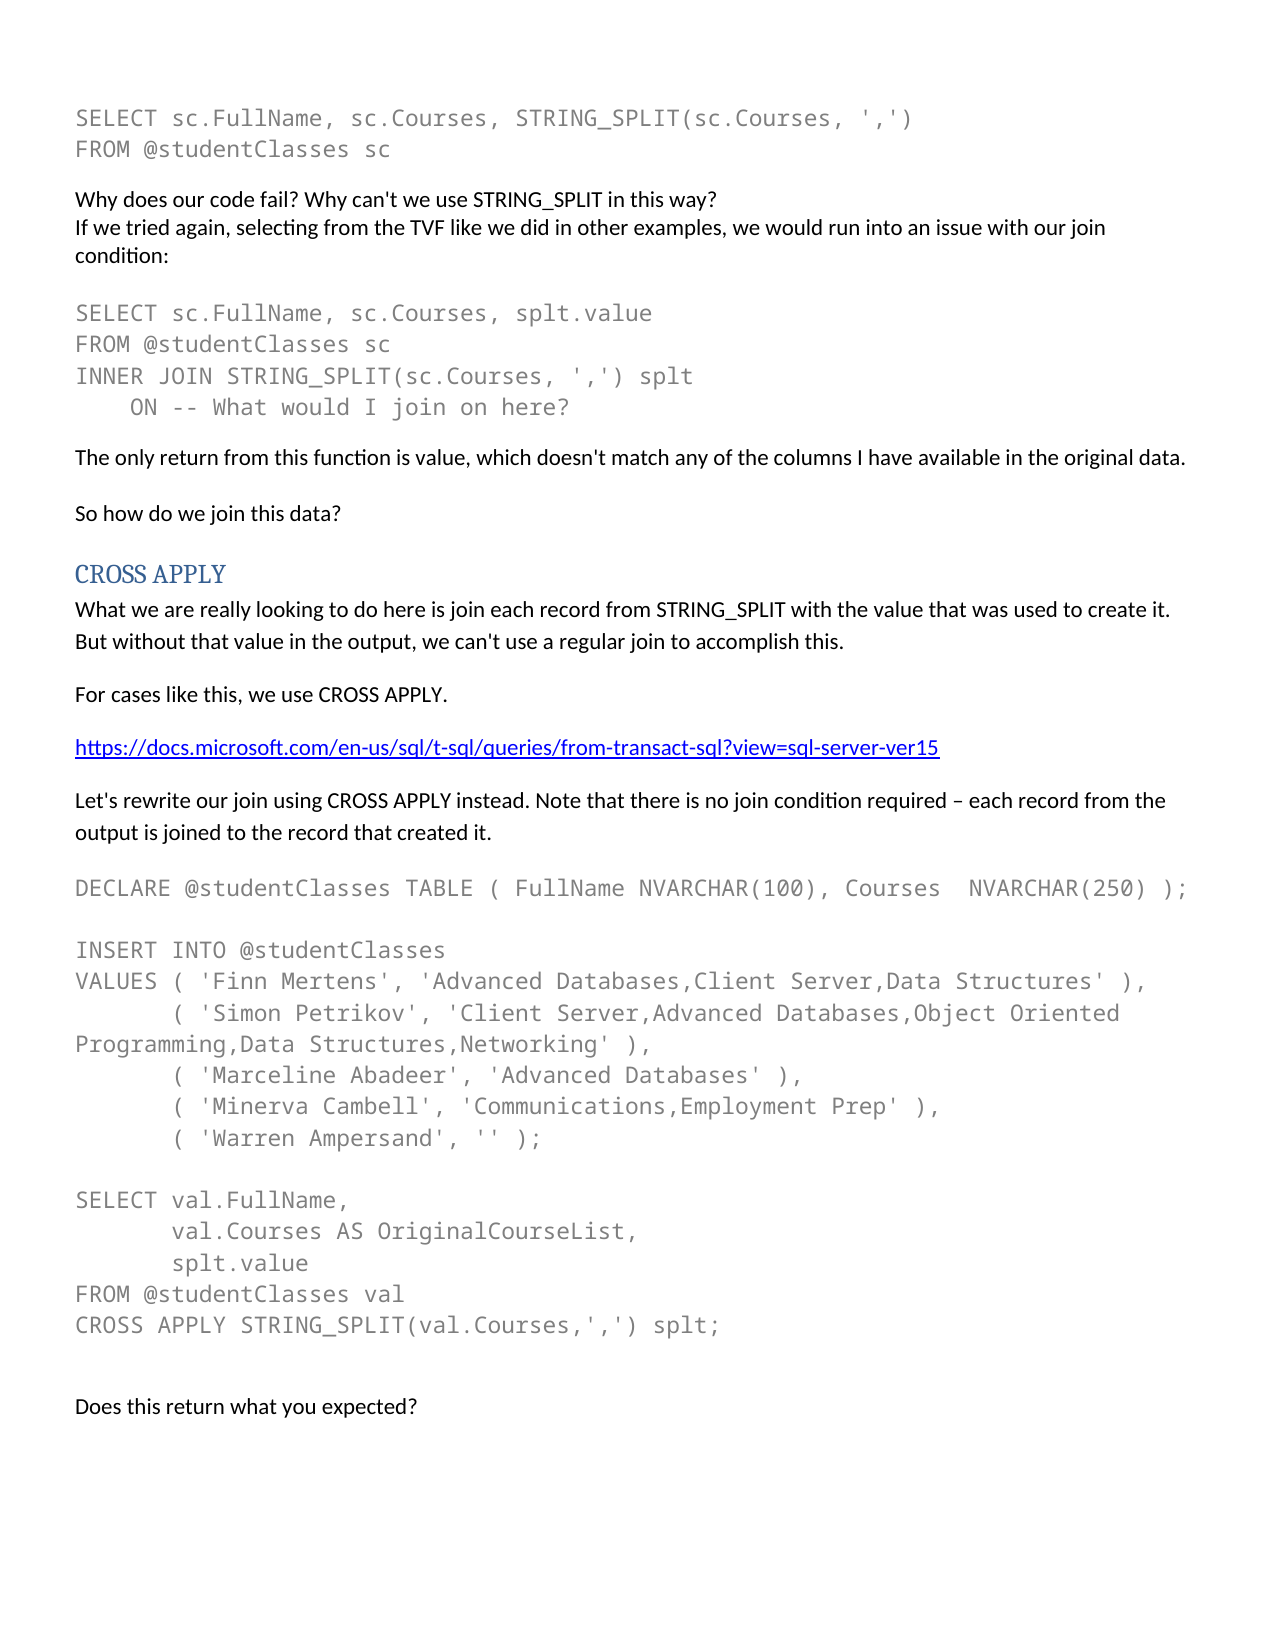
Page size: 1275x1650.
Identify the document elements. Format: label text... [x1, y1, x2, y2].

text Let's rewrite our join using CROSS APPLY instead. Note that there is no join condition required – each record from the output is joined to the record that created it. [75, 786, 1200, 846]
text ( 'Marceline Abadeer', 'Advanced Databases' ), [75, 1059, 1200, 1090]
text INNER JOIN STRING_SPLIT(sc.Courses, ',') splt [75, 360, 1200, 391]
text SELECT val.FullName, [75, 1184, 1200, 1215]
text INSERT INTO @studentClasses [75, 934, 1200, 965]
text SELECT sc.FullName, sc.Courses, splt.value [75, 297, 1200, 328]
text VALUES ( 'Finn Mertens', 'Advanced Databases,Client Server,Data Structures' ), [75, 965, 1200, 996]
text Why does our code fail? Why can't we use STRING_SPLIT in this way? [75, 185, 1200, 213]
subtitle CROSS APPLY [75, 559, 1200, 590]
text FROM @studentClasses val [75, 1278, 1200, 1309]
text So how do we join this data? [75, 499, 1200, 527]
text If we tried again, selecting from the TVF like we did in other examples, we would run into an issue with our join condition: [75, 213, 1200, 269]
text DECLARE @studentClasses TABLE ( FullName NVARCHAR(100), Courses NVARCHAR(250) ); [75, 871, 1200, 903]
text ( 'Minerva Cambell', 'Communications,Employment Prep' ), [75, 1090, 1200, 1121]
text https://docs.microsoft.com/en-us/sql/t-sql/queries/from-transact-sql?view=sql-server-ver15 [75, 733, 1200, 761]
text For cases like this, we use CROSS APPLY. [75, 680, 1200, 708]
text Does this return what you expected? [75, 1392, 1200, 1420]
text The only return from this function is value, which doesn't match any of the columns I have available in the original data. [75, 443, 1200, 471]
text CROSS APPLY STRING_SPLIT(val.Courses,',') splt; [75, 1309, 1200, 1340]
text ON -- What would I join on here? [75, 391, 1200, 422]
text What we are really looking to do here is join each record from STRING_SPLIT with the value that was used to create it. But without that value in the output, we can't use a regular join to accomplish this. [75, 595, 1200, 655]
text ( 'Simon Petrikov', 'Client Server,Advanced Databases,Object Oriented Programming,Data Structures,Networking' ), [75, 996, 1200, 1059]
text FROM @studentClasses sc [75, 328, 1200, 360]
text splt.value [75, 1246, 1200, 1278]
text FROM @studentClasses sc [75, 133, 1200, 164]
text ( 'Warren Ampersand', '' ); [75, 1121, 1200, 1153]
text SELECT sc.FullName, sc.Courses, STRING_SPLIT(sc.Courses, ',') [75, 102, 1200, 133]
text val.Courses AS OriginalCourseList, [75, 1215, 1200, 1246]
